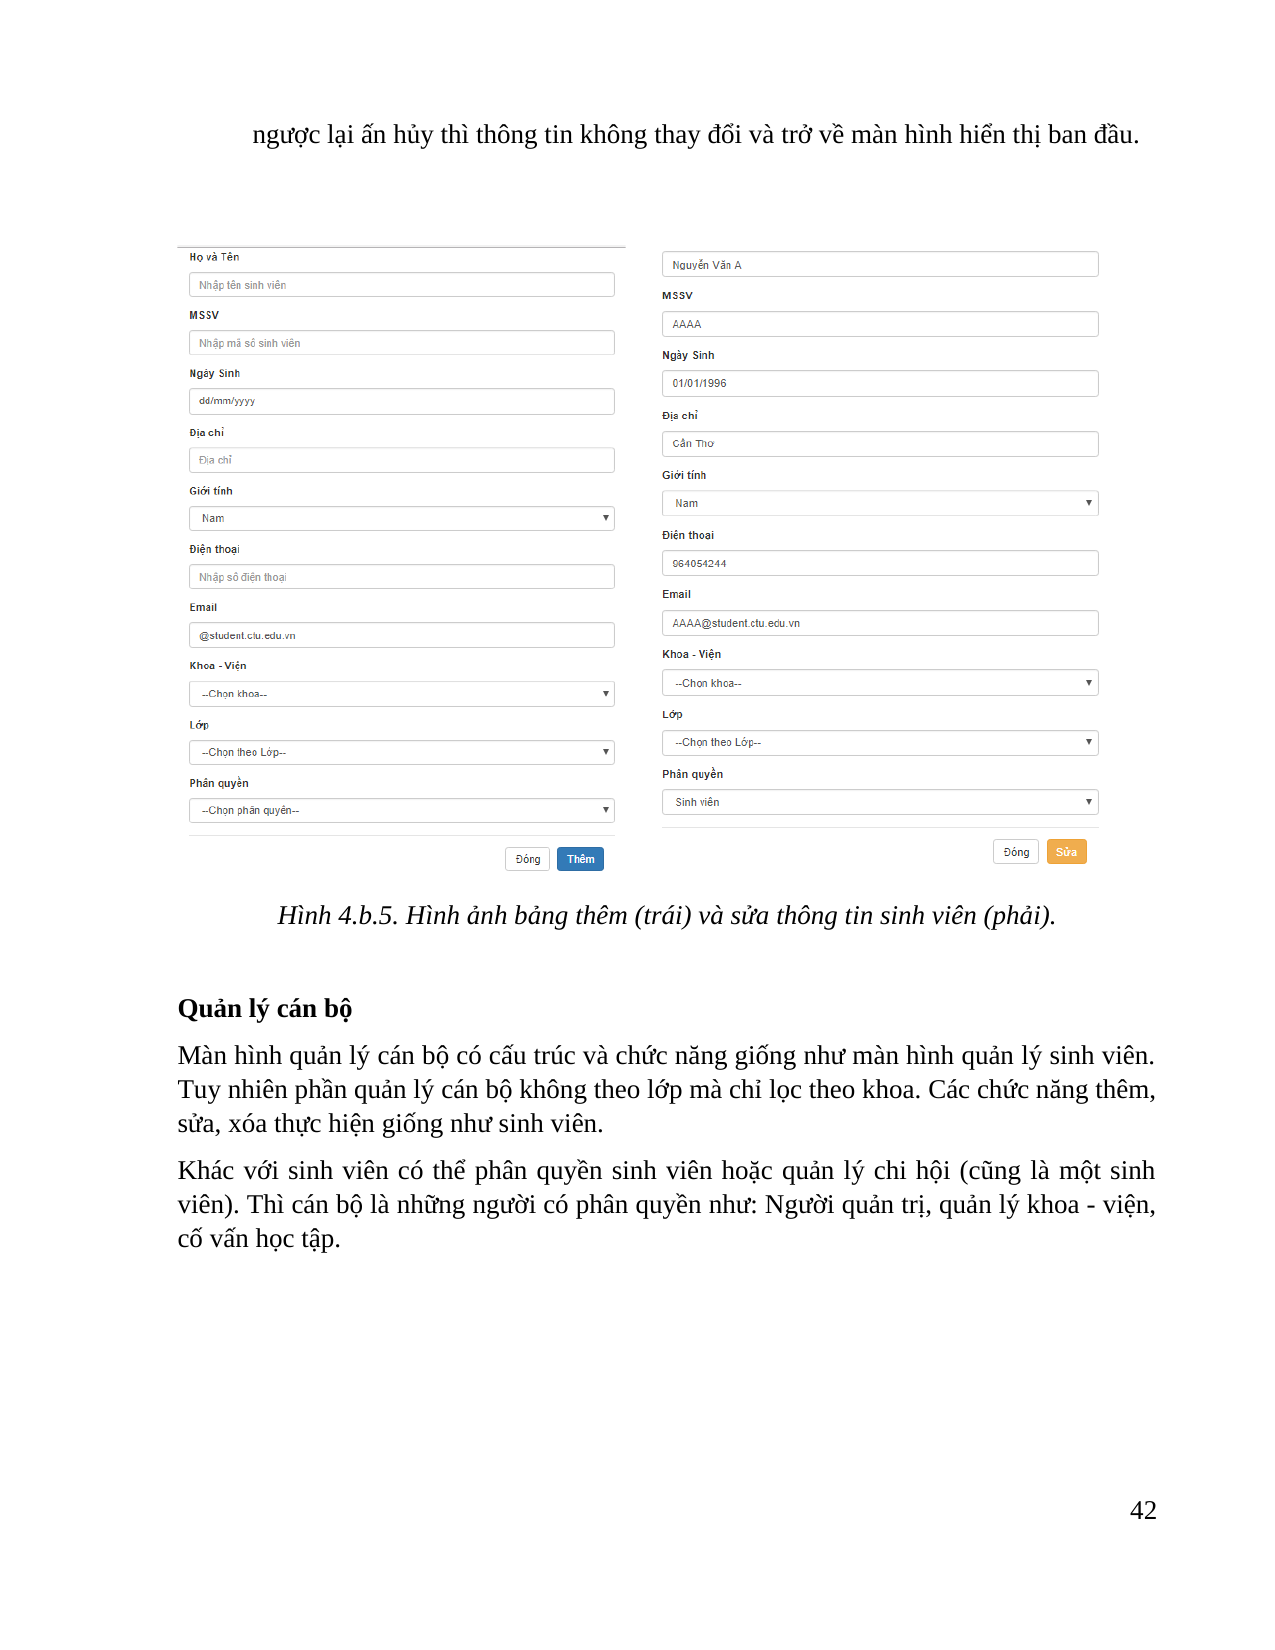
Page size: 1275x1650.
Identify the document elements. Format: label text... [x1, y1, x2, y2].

picture [652, 246, 1106, 884]
text Hình 4.b.5. Hình ảnh bảng thêm (trái) và sửa thông tin sinh viên (phải). [177, 899, 1157, 930]
picture [177, 245, 626, 884]
text Khác với sinh viên có thể phân quyền sinh viên hoặc quản lý chi hội (cũng là một sinh viên). Thì cán bộ là những người có phân quyền như: Người quản trị, quản lý khoa - viện, cố vấn học tập. [177, 1154, 1157, 1253]
text Quản lý cán bộ [177, 992, 1157, 1023]
text Màn hình quản lý cán bộ có cấu trúc và chức năng giống như màn hình quản lý sinh viên. Tuy nhiên phần quản lý cán bộ không theo lớp mà chỉ lọc theo khoa. Các chức năng thêm, sửa, xóa thực hiện giống như sinh viên. [177, 1039, 1157, 1138]
